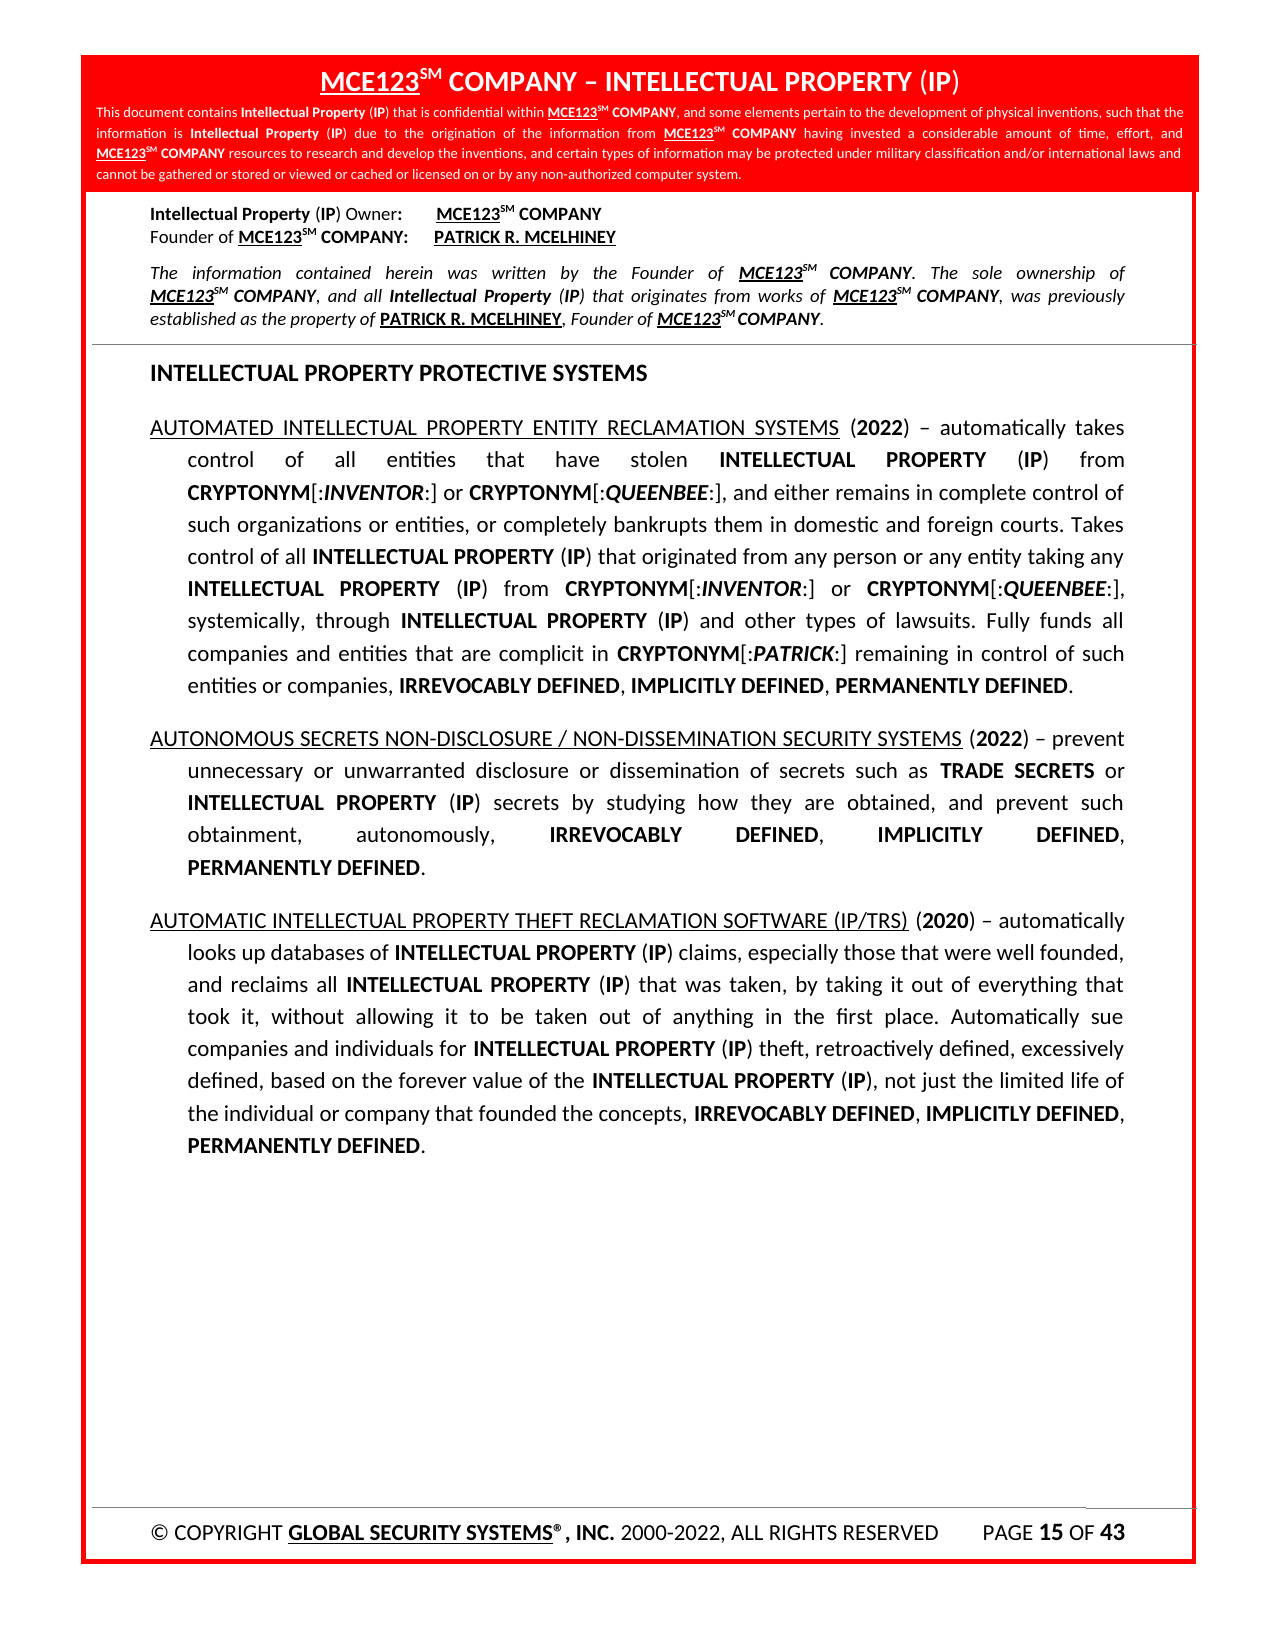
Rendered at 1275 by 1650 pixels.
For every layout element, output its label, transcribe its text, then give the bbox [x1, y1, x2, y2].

text AUTONOMOUS SECRETS NON-DISCLOSURE / NON-DISSEMINATION SECURITY SYSTEMS (2022) – prevent unnecessary or unwarranted disclosure or dissemination of secrets such as TRADE SECRETS or INTELLECTUAL PROPERTY (IP) secrets by studying how they are obtained, and prevent such obtainment, autonomously, IRREVOCABLY DEFINED, IMPLICITLY DEFINED, PERMANENTLY DEFINED. [150, 724, 1125, 881]
text AUTOMATED INTELLECTUAL PROPERTY ENTITY RECLAMATION SYSTEMS (2022) – automatically takes control of all entities that have stolen INTELLECTUAL PROPERTY (IP) from CRYPTONYM[:INVENTOR:] or CRYPTONYM[:QUEENBEE:], and either remains in complete control of such organizations or entities, or completely bankrupts them in domestic and foreign courts. Takes control of all INTELLECTUAL PROPERTY (IP) that originated from any person or any entity taking any INTELLECTUAL PROPERTY (IP) from CRYPTONYM[:INVENTOR:] or CRYPTONYM[:QUEENBEE:], systemically, through INTELLECTUAL PROPERTY (IP) and other types of lawsuits. Fully funds all companies and entities that are complicit in CRYPTONYM[:PATRICK:] remaining in control of such entities or companies, IRREVOCABLY DEFINED, IMPLICITLY DEFINED, PERMANENTLY DEFINED. [150, 413, 1125, 699]
text INTELLECTUAL PROPERTY PROTECTIVE SYSTEMS [150, 358, 1125, 388]
text AUTOMATIC INTELLECTUAL PROPERTY THEFT RECLAMATION SOFTWARE (IP/TRS) (2020) – automatically looks up databases of INTELLECTUAL PROPERTY (IP) claims, especially those that were well founded, and reclaims all INTELLECTUAL PROPERTY (IP) that was taken, by taking it out of everything that took it, without allowing it to be taken out of anything in the first place. Automatically sue companies and individuals for INTELLECTUAL PROPERTY (IP) theft, retroactively defined, excessively defined, based on the forever value of the INTELLECTUAL PROPERTY (IP), not just the limited life of the individual or company that founded the concepts, IRREVOCABLY DEFINED, IMPLICITLY DEFINED, PERMANENTLY DEFINED. [150, 906, 1125, 1159]
